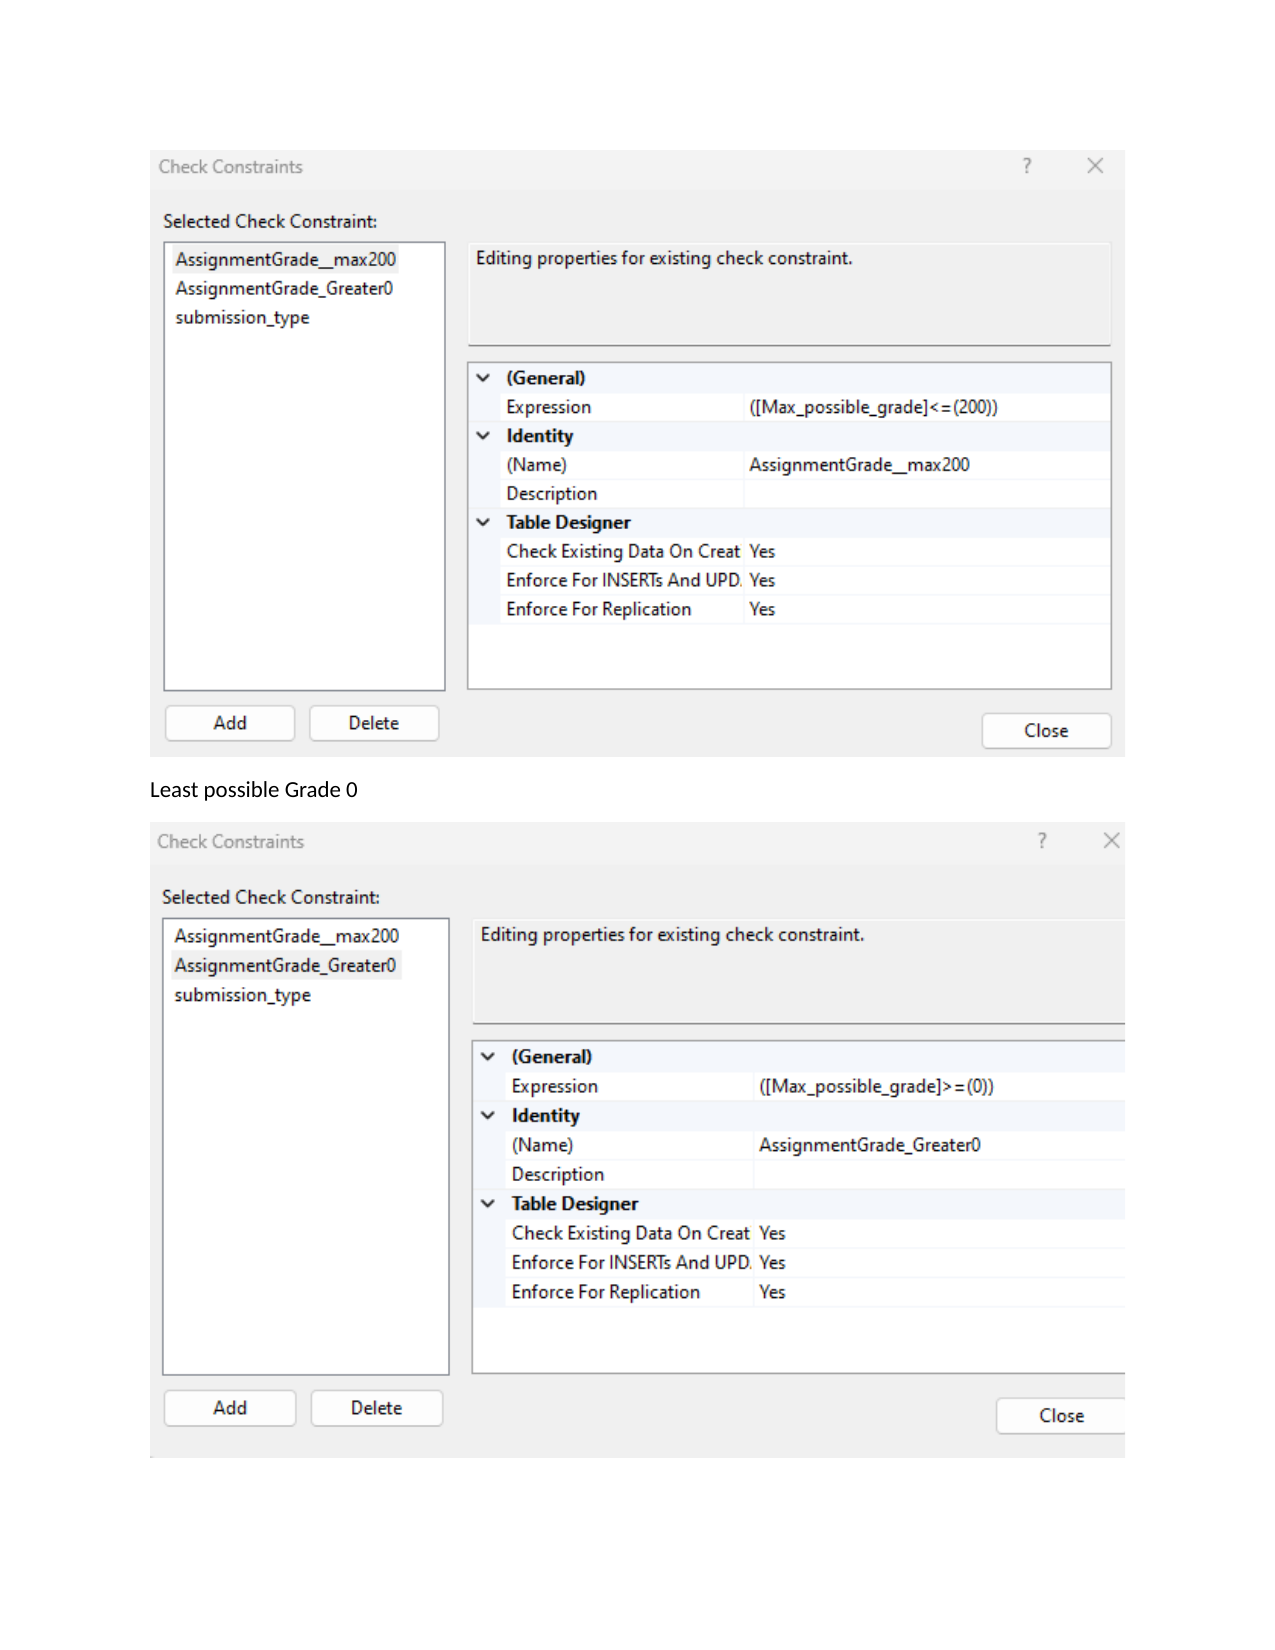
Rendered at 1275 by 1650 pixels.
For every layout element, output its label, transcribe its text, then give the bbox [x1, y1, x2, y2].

picture [150, 822, 1125, 1458]
picture [150, 150, 1125, 757]
text Least possible Grade 0 [150, 775, 1125, 803]
